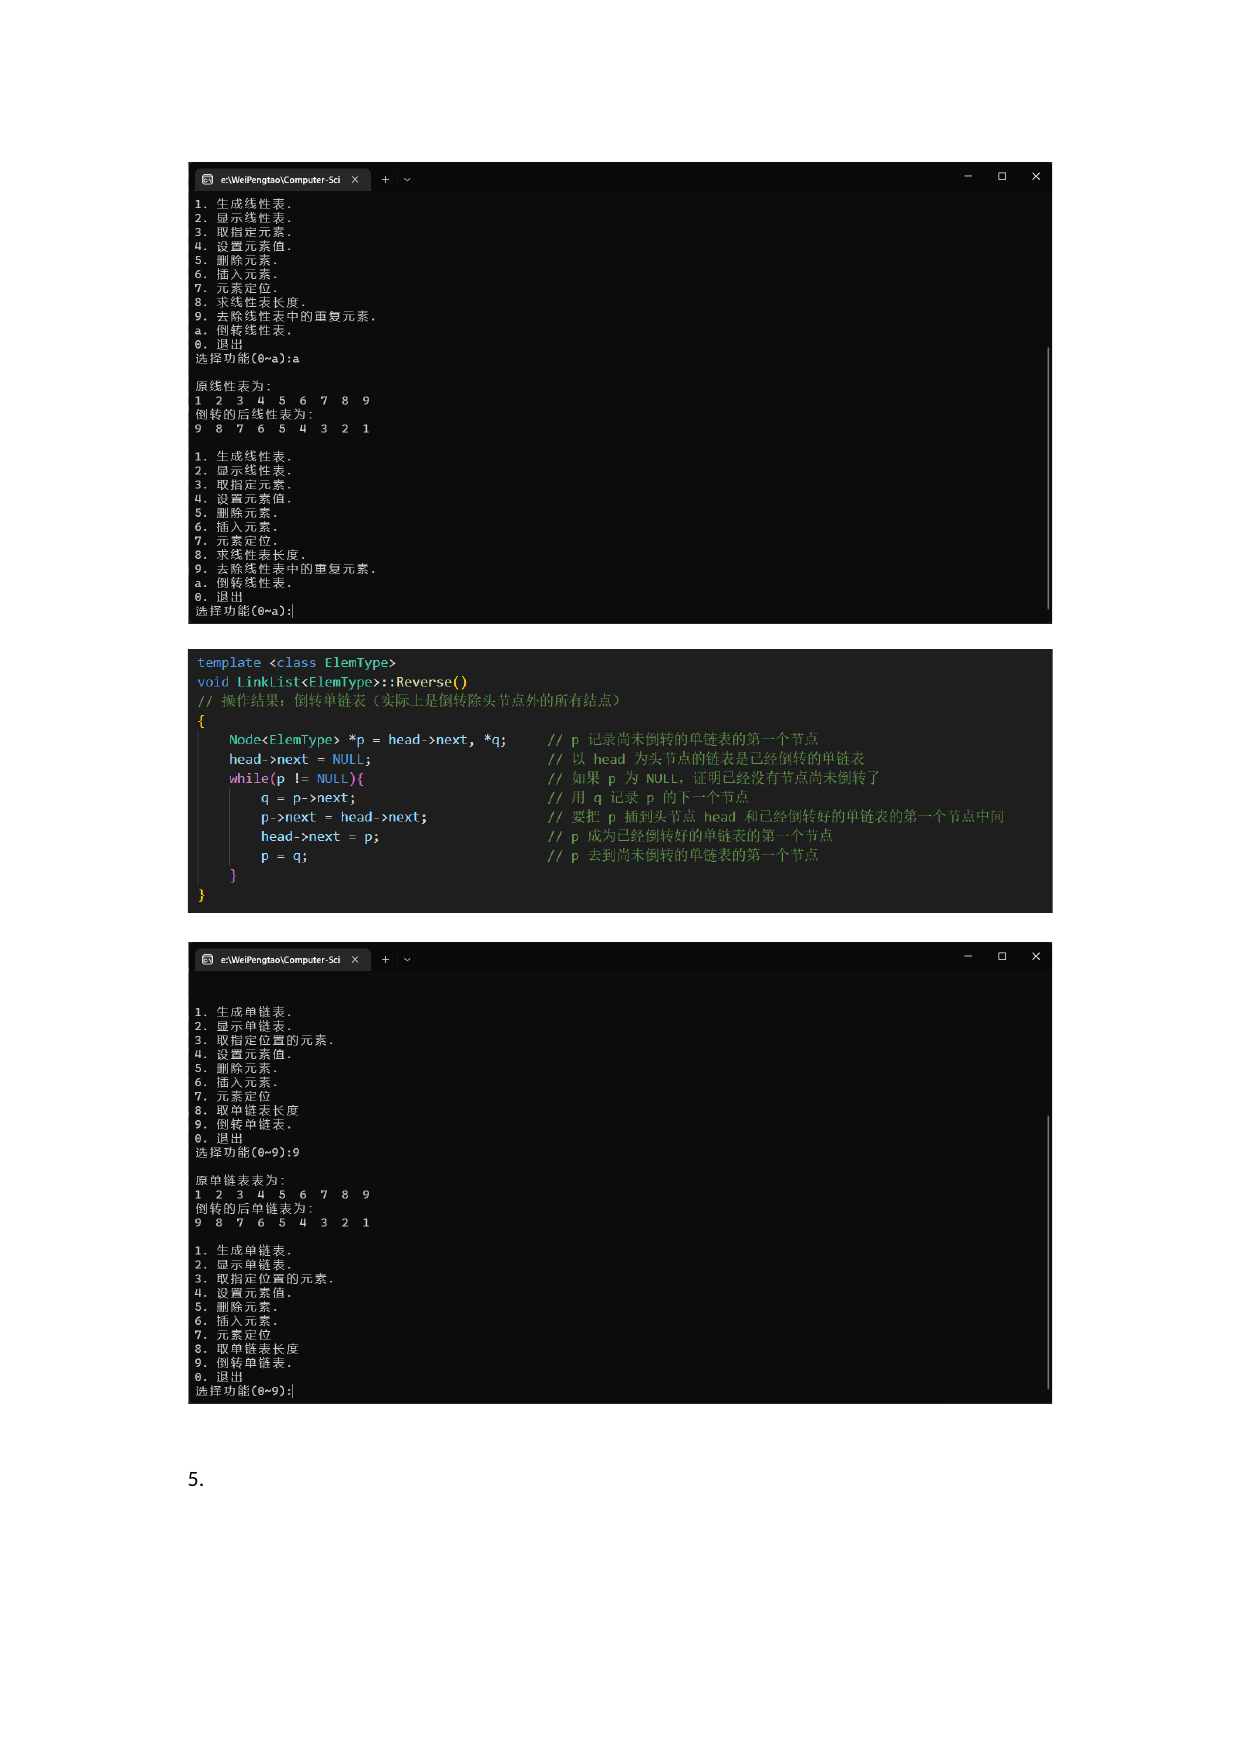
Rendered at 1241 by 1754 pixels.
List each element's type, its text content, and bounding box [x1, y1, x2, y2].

picture [188, 162, 1053, 624]
text 5. [187, 1462, 1053, 1494]
picture [188, 942, 1053, 1404]
picture [187, 649, 1053, 913]
